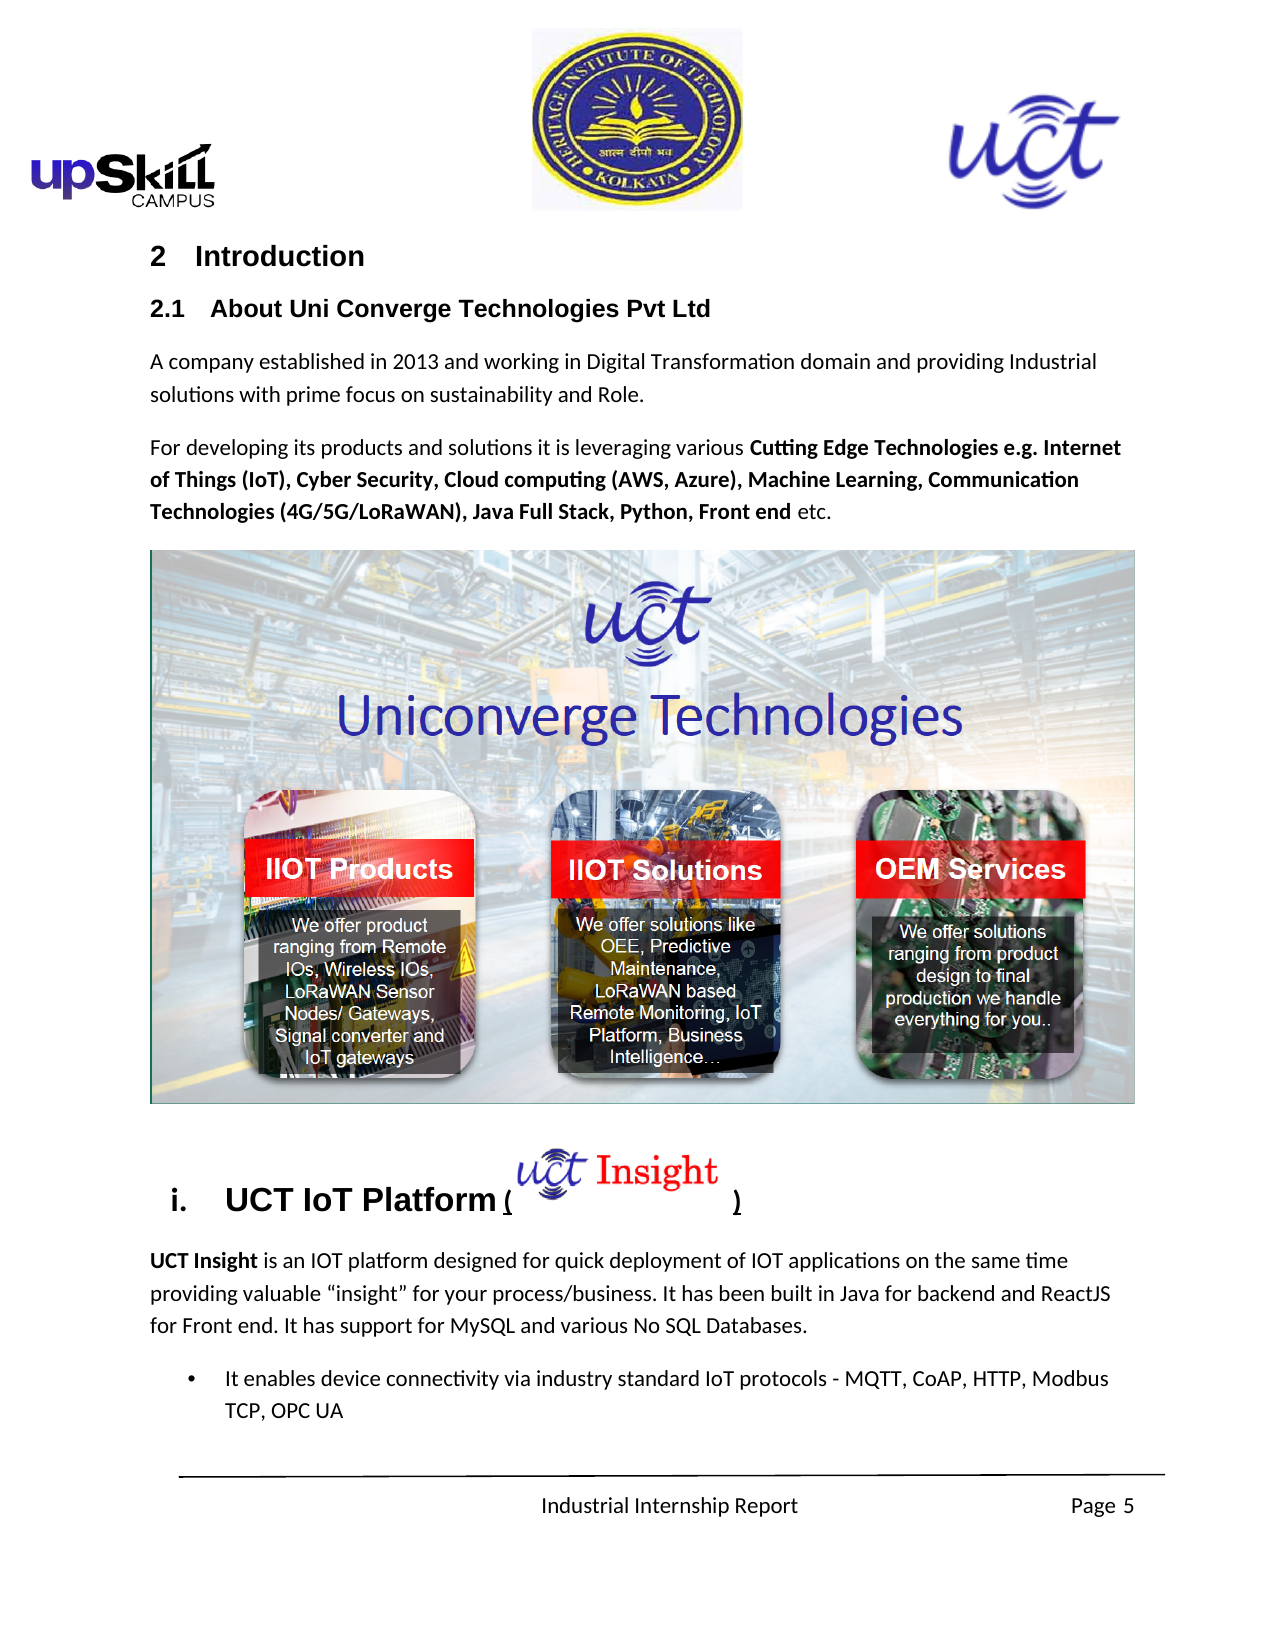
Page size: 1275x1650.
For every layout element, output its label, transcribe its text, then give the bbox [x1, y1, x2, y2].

picture [0, 131, 246, 211]
picture [512, 1128, 733, 1212]
text A company established in 2013 and working in Digital Transformation domain and providing Industrial solutions with prime focus on sustainability and Role. [150, 347, 1134, 408]
subtitle About Uni Converge Technologies Pvt Ltd [150, 297, 1134, 322]
text UCT Insight is an IOT platform designed for quick deployment of IOT applications on the same time providing valuable “insight” for your process/business. It has been built in Java for backend and ReactJS for Front end. It has support for MySQL and various No SQL Databases. [150, 1247, 1134, 1339]
picture [946, 85, 1125, 211]
subtitle Introduction [150, 239, 1134, 272]
text For developing its products and solutions it is leveraging various Cutting Edge Technologies e.g. Internet of Things (IoT), Cyber Security, Cloud computing (AWS, Azure), Machine Learning, Communication Technologies (4G/5G/LoRaWAN), Java Full Stack, Python, Front end etc. [150, 433, 1134, 525]
list UCT IoT Platform () [187, 1128, 1134, 1220]
picture [532, 28, 743, 211]
picture [150, 550, 1135, 1104]
list It enables device connectivity via industry standard IoT protocols - MQTT, CoAP, HTTP, Modbus TCP, OPC UA [187, 1364, 1134, 1424]
